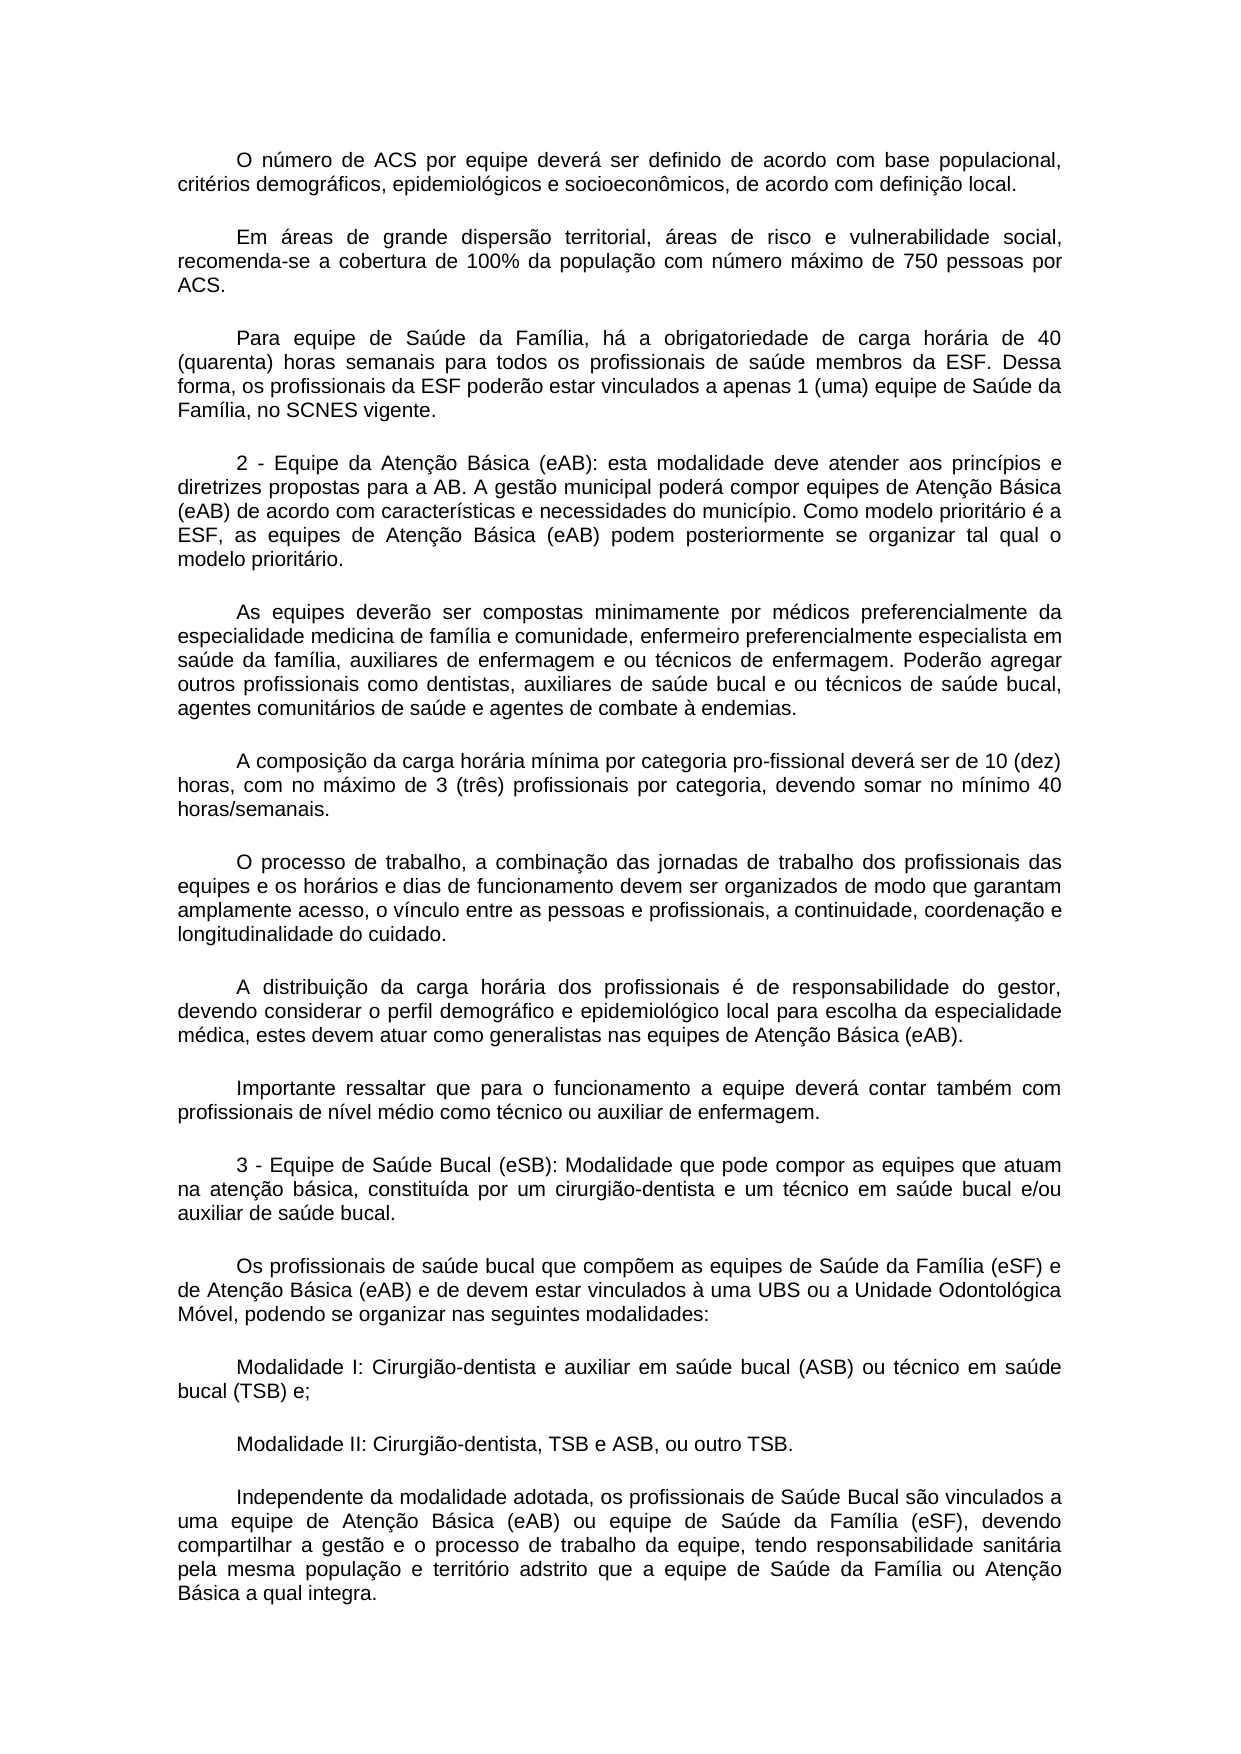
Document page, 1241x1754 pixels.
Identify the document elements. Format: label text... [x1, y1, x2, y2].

text A composição da carga horária mínima por categoria pro-fissional deverá ser de 10 (dez) horas, com no máximo de 3 (três) profissionais por categoria, devendo somar no mínimo 40 horas/semanais. [177, 749, 1063, 821]
text O processo de trabalho, a combinação das jornadas de trabalho dos profissionais das equipes e os horários e dias de funcionamento devem ser organizados de modo que garantam amplamente acesso, o vínculo entre as pessoas e profissionais, a continuidade, coordenação e longitudinalidade do cuidado. [177, 850, 1063, 946]
text Os profissionais de saúde bucal que compõem as equipes de Saúde da Família (eSF) e de Atenção Básica (eAB) e de devem estar vinculados à uma UBS ou a Unidade Odontológica Móvel, podendo se organizar nas seguintes modalidades: [177, 1254, 1063, 1326]
text O número de ACS por equipe deverá ser definido de acordo com base populacional, critérios demográficos, epidemiológicos e socioeconômicos, de acordo com definição local. [177, 148, 1063, 196]
text As equipes deverão ser compostas minimamente por médicos preferencialmente da especialidade medicina de família e comunidade, enfermeiro preferencialmente especialista em saúde da família, auxiliares de enfermagem e ou técnicos de enfermagem. Poderão agregar outros profissionais como dentistas, auxiliares de saúde bucal e ou técnicos de saúde bucal, agentes comunitários de saúde e agentes de combate à endemias. [177, 600, 1063, 719]
text Para equipe de Saúde da Família, há a obrigatoriedade de carga horária de 40 (quarenta) horas semanais para todos os profissionais de saúde membros da ESF. Dessa forma, os profissionais da ESF poderão estar vinculados a apenas 1 (uma) equipe de Saúde da Família, no SCNES vigente. [177, 326, 1063, 422]
text Modalidade II: Cirurgião-dentista, TSB e ASB, ou outro TSB. [177, 1432, 1063, 1456]
text 3 - Equipe de Saúde Bucal (eSB): Modalidade que pode compor as equipes que atuam na atenção básica, constituída por um cirurgião-dentista e um técnico em saúde bucal e/ou auxiliar de saúde bucal. [177, 1153, 1063, 1225]
text Modalidade I: Cirurgião-dentista e auxiliar em saúde bucal (ASB) ou técnico em saúde bucal (TSB) e; [177, 1355, 1063, 1403]
text 2 - Equipe da Atenção Básica (eAB): esta modalidade deve atender aos princípios e diretrizes propostas para a AB. A gestão municipal poderá compor equipes de Atenção Básica (eAB) de acordo com características e necessidades do município. Como modelo prioritário é a ESF, as equipes de Atenção Básica (eAB) podem posteriormente se organizar tal qual o modelo prioritário. [177, 451, 1063, 571]
text Em áreas de grande dispersão territorial, áreas de risco e vulnerabilidade social, recomenda-se a cobertura de 100% da população com número máximo de 750 pessoas por ACS. [177, 225, 1063, 297]
text Importante ressaltar que para o funcionamento a equipe deverá contar também com profissionais de nível médio como técnico ou auxiliar de enfermagem. [177, 1076, 1063, 1124]
text Independente da modalidade adotada, os profissionais de Saúde Bucal são vinculados a uma equipe de Atenção Básica (eAB) ou equipe de Saúde da Família (eSF), devendo compartilhar a gestão e o processo de trabalho da equipe, tendo responsabilidade sanitária pela mesma população e território adstrito que a equipe de Saúde da Família ou Atenção Básica a qual integra. [177, 1485, 1063, 1605]
text A distribuição da carga horária dos profissionais é de responsabilidade do gestor, devendo considerar o perfil demográfico e epidemiológico local para escolha da especialidade médica, estes devem atuar como generalistas nas equipes de Atenção Básica (eAB). [177, 975, 1063, 1047]
